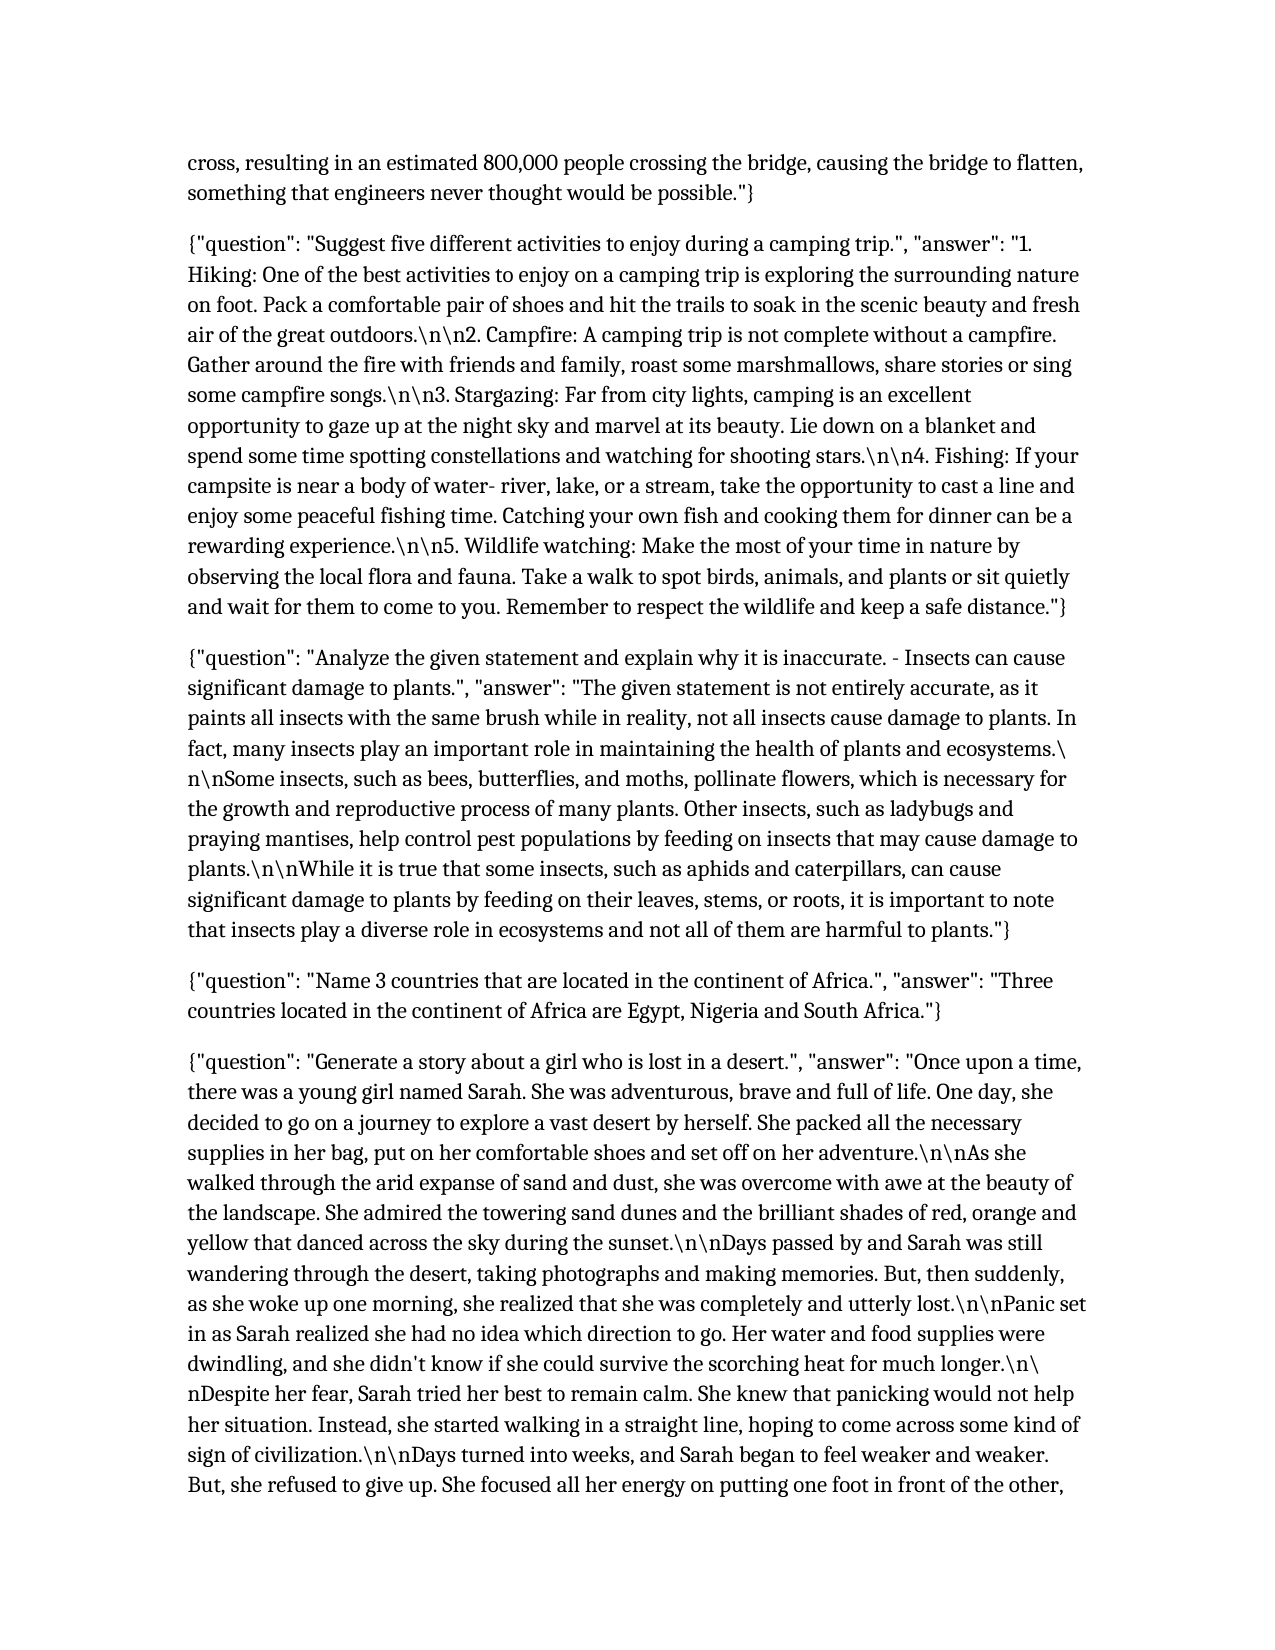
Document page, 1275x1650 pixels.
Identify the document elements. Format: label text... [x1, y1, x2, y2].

text {"question": "Analyze the given statement and explain why it is inaccurate. - Insects can cause significant damage to plants.", "answer": "The given statement is not entirely accurate, as it paints all insects with the same brush while in reality, not all insects cause damage to plants. In fact, many insects play an important role in maintaining the health of plants and ecosystems.\n\nSome insects, such as bees, butterflies, and moths, pollinate flowers, which is necessary for the growth and reproductive process of many plants. Other insects, such as ladybugs and praying mantises, help control pest populations by feeding on insects that may cause damage to plants.\n\nWhile it is true that some insects, such as aphids and caterpillars, can cause significant damage to plants by feeding on their leaves, stems, or roots, it is important to note that insects play a diverse role in ecosystems and not all of them are harmful to plants."} [187, 645, 1087, 943]
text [187, 150, 1087, 207]
text {"question": "Name 3 countries that are located in the continent of Africa.", "answer": "Three countries located in the continent of Africa are Egypt, Nigeria and South Africa."} [187, 968, 1087, 1024]
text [187, 1049, 1087, 1498]
text {"question": "Suggest five different activities to enjoy during a camping trip.", "answer": "1. Hiking: One of the best activities to enjoy on a camping trip is exploring the surrounding nature on foot. Pack a comfortable pair of shoes and hit the trails to soak in the scenic beauty and fresh air of the great outdoors.\n\n2. Campfire: A camping trip is not complete without a campfire. Gather around the fire with friends and family, roast some marshmallows, share stories or sing some campfire songs.\n\n3. Stargazing: Far from city lights, camping is an excellent opportunity to gaze up at the night sky and marvel at its beauty. Lie down on a blanket and spend some time spotting constellations and watching for shooting stars.\n\n4. Fishing: If your campsite is near a body of water- river, lake, or a stream, take the opportunity to cast a line and enjoy some peaceful fishing time. Catching your own fish and cooking them for dinner can be a rewarding experience.\n\n5. Wildlife watching: Make the most of your time in nature by observing the local flora and fauna. Take a walk to spot birds, animals, and plants or sit quietly and wait for them to come to you. Remember to respect the wildlife and keep a safe distance."} [187, 231, 1087, 620]
